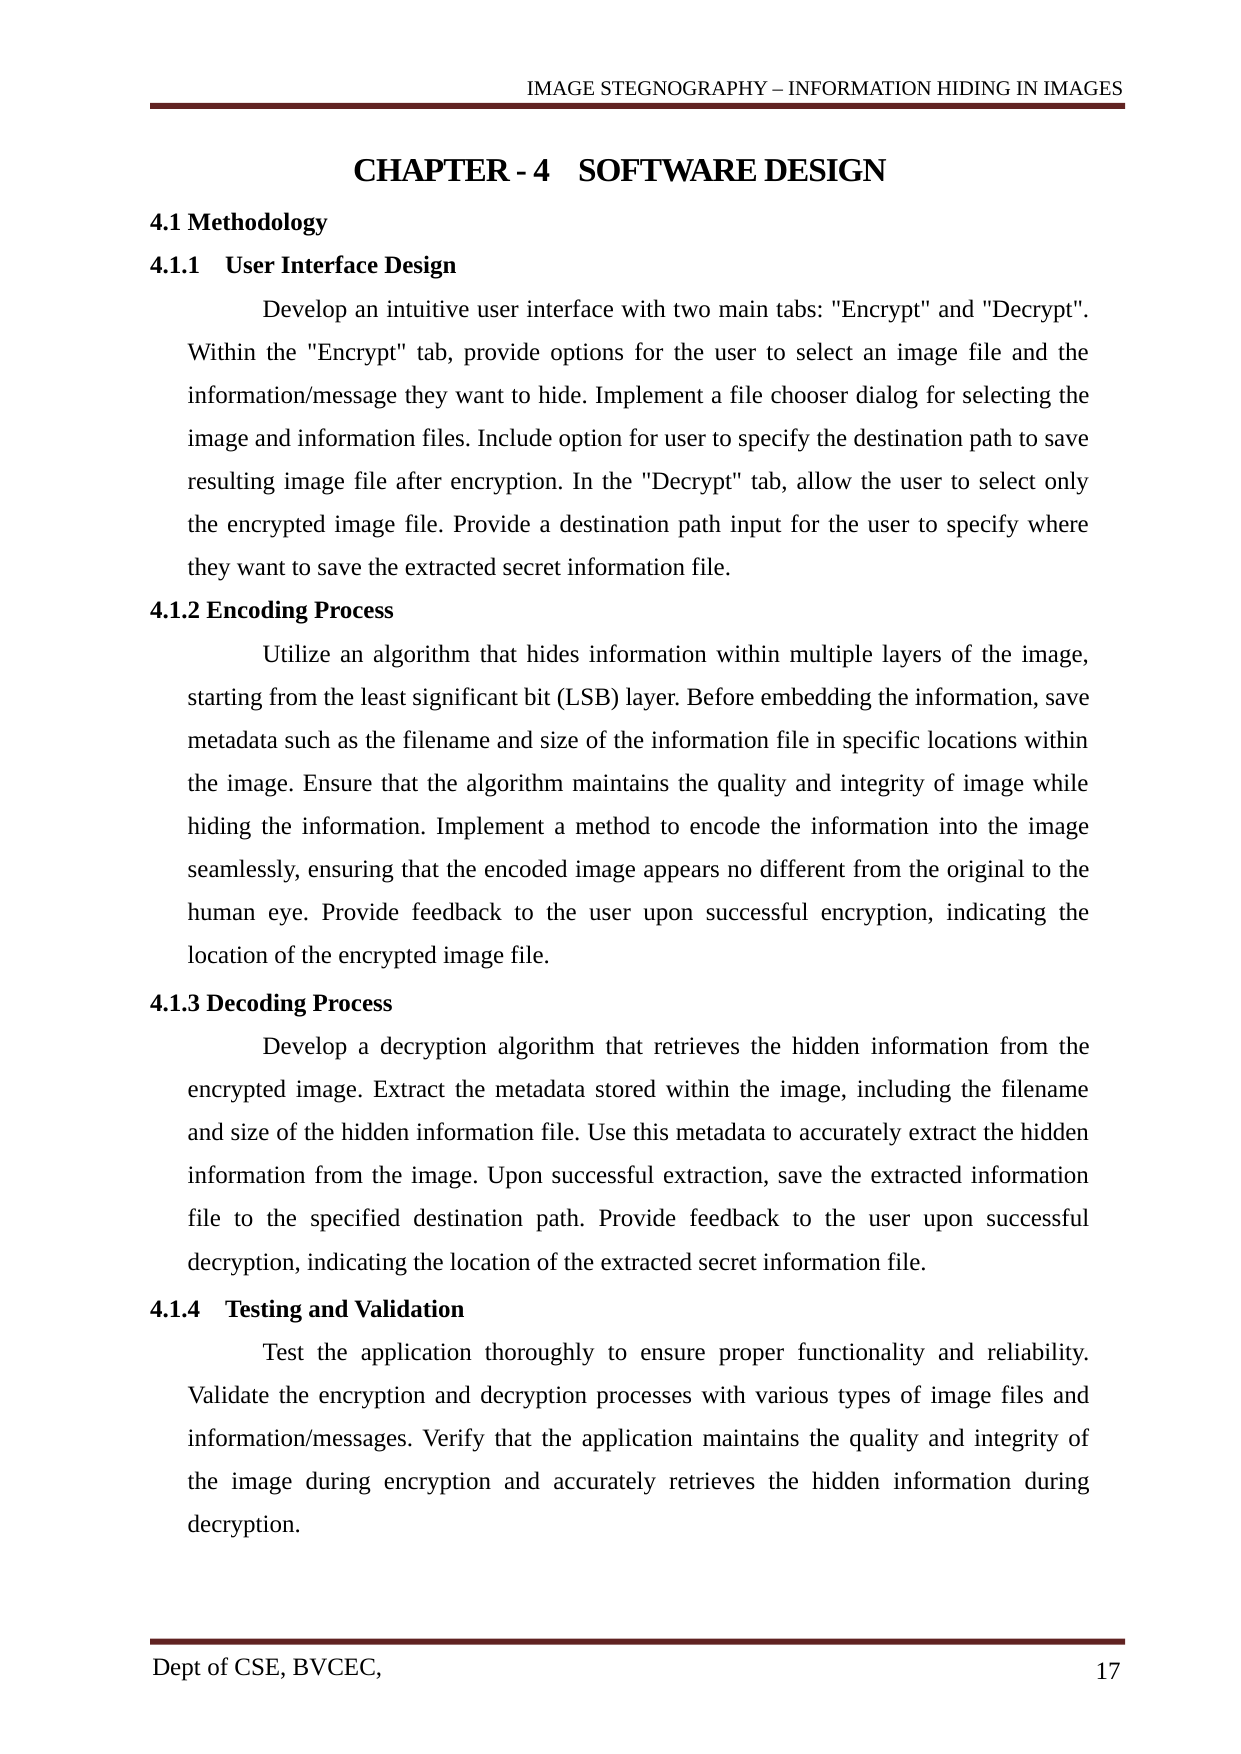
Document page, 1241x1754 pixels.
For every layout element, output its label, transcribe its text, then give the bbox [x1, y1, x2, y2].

subtitle 4.1.3 Decoding Process [150, 988, 1090, 1017]
subtitle 4.1.2 Encoding Process [150, 596, 1090, 624]
text Test the application thoroughly to ensure proper functionality and reliability. Validate the encryption and decryption processes with various types of image files and information/messages. Verify that the application maintains the quality and integrity of the image during encryption and accurately retrieves the hidden information during decryption. [187, 1337, 1090, 1538]
text Develop a decryption algorithm that retrieves the hidden information from the encrypted image. Extract the metadata stored within the image, including the filename and size of the hidden information file. Use this metadata to accurately extract the hidden information from the image. Upon successful extraction, save the extracted information file to the specified destination path. Provide feedback to the user upon successful decryption, indicating the location of the extracted secret information file. [187, 1031, 1090, 1275]
text Utilize an algorithm that hides information within multiple layers of the image, starting from the least significant bit (LSB) layer. Before embedding the information, save metadata such as the filename and size of the information file in specific locations within the image. Ensure that the algorithm maintains the quality and integrity of image while hiding the information. Implement a method to encode the information into the image seamlessly, ensuring that the encoded image appears no different from the original to the human eye. Provide feedback to the user upon successful encryption, indicating the location of the encrypted image file. [187, 639, 1090, 969]
subtitle SOFTWARE DESIGN [150, 150, 1090, 188]
text Develop an intuitive user interface with two main tabs: "Encrypt" and "Decrypt". Within the "Encrypt" tab, provide options for the user to select an image file and the information/message they want to hide. Implement a file chooser dialog for selecting the image and information files. Include option for user to specify the destination path to save resulting image file after encryption. In the "Decrypt" tab, allow the user to select only the encrypted image file. Provide a destination path input for the user to specify where they want to save the extracted secret information file. [187, 294, 1090, 581]
subtitle Testing and Validation [150, 1294, 1090, 1323]
subtitle User Interface Design [150, 251, 1090, 279]
subtitle 4.1 Methodology [150, 207, 1090, 236]
